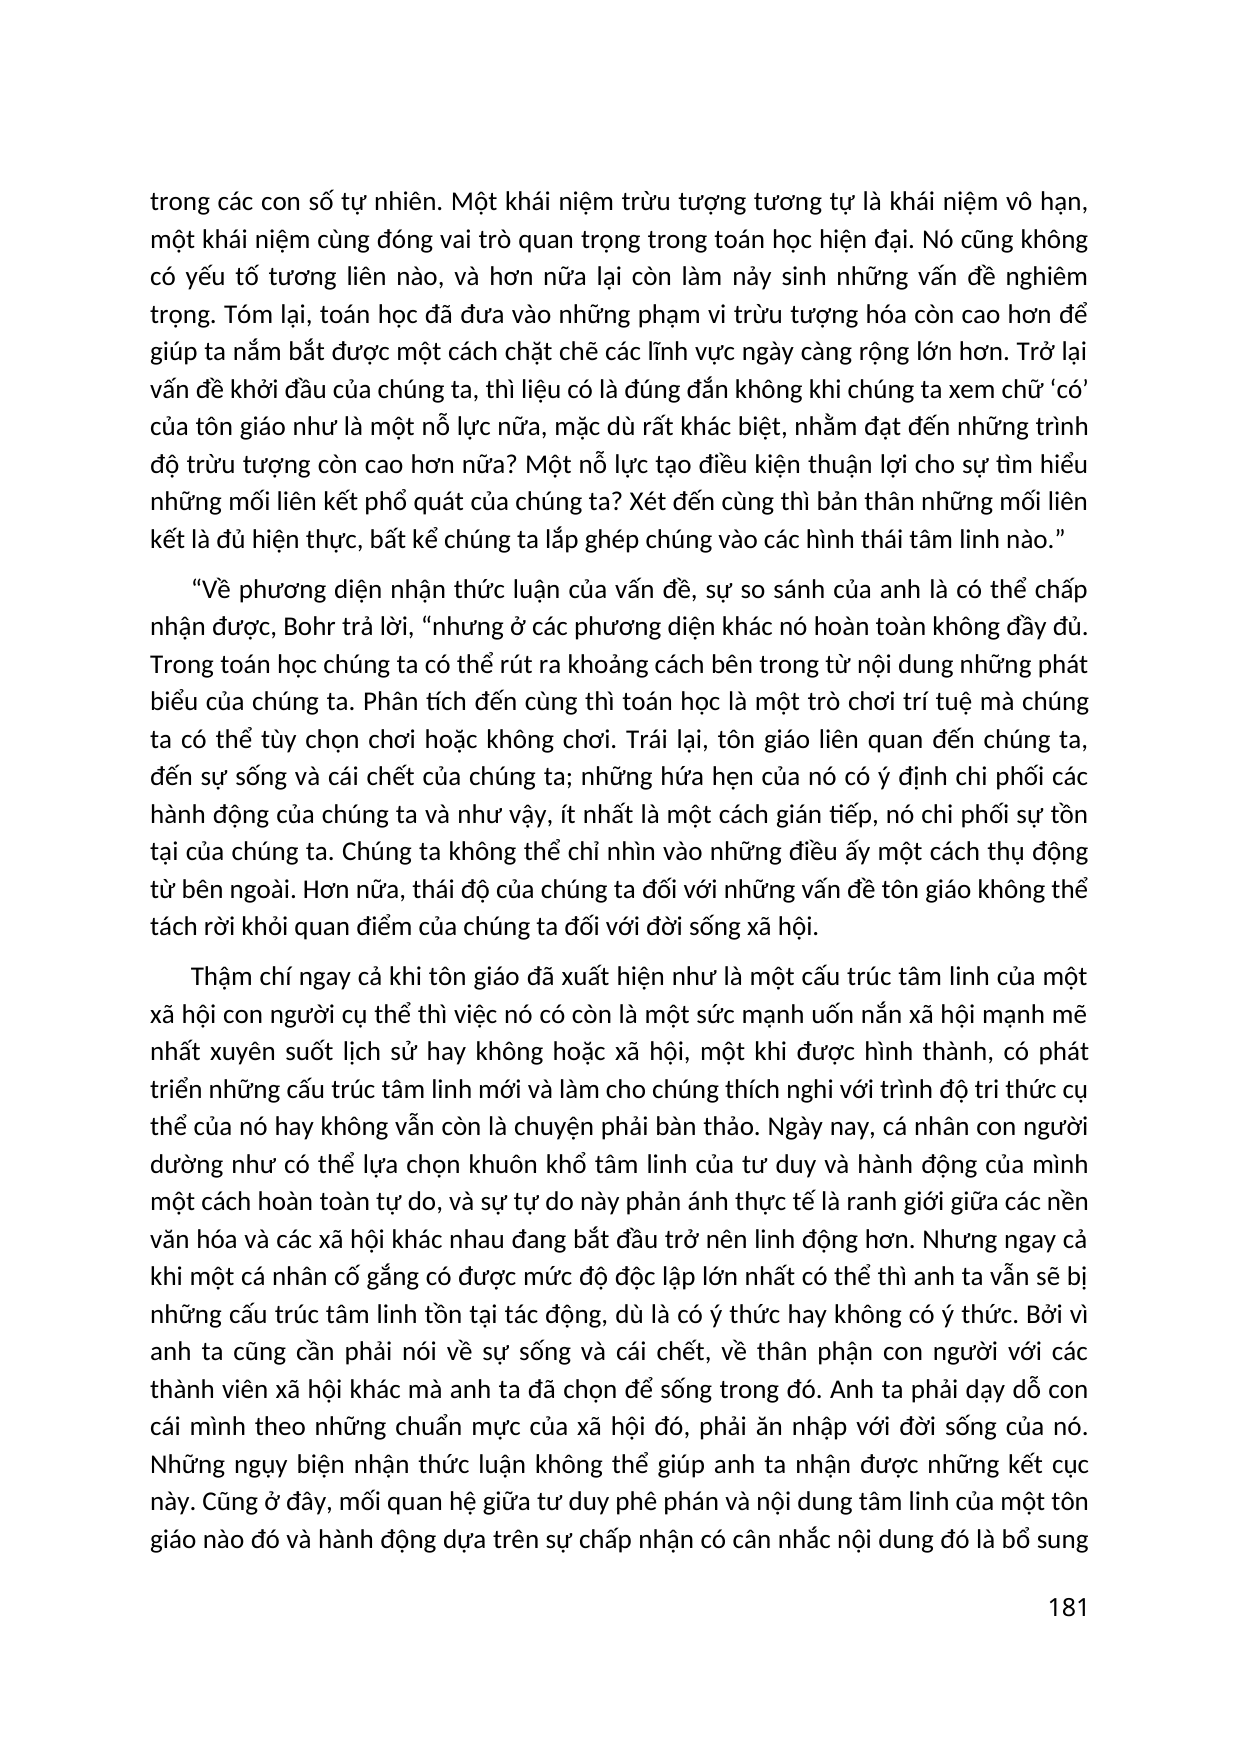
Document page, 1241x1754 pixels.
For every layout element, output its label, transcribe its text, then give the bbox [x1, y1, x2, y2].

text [150, 180, 1090, 555]
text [150, 955, 1090, 1555]
text “Về phương diện nhận thức luận của vấn đề, sự so sánh của anh là có thể chấp nhận được, Bohr trả lời, “nhưng ở các phương diện khác nó hoàn toàn không đầy đủ. Trong toán học chúng ta có thể rút ra khoảng cách bên trong từ nội dung những phát biểu của chúng ta. Phân tích đến cùng thì toán học là một trò chơi trí tuệ mà chúng ta có thể tùy chọn chơi hoặc không chơi. Trái lại, tôn giáo liên quan đến chúng ta, đến sự sống và cái chết của chúng ta; những hứa hẹn của nó có ý định chi phối các hành động của chúng ta và như vậy, ít nhất là một cách gián tiếp, nó chi phối sự tồn tại của chúng ta. Chúng ta không thể chỉ nhìn vào những điều ấy một cách thụ động từ bên ngoài. Hơn nữa, thái độ của chúng ta đối với những vấn đề tôn giáo không thể tách rời khỏi quan điểm của chúng ta đối với đời sống xã hội. [150, 567, 1090, 942]
